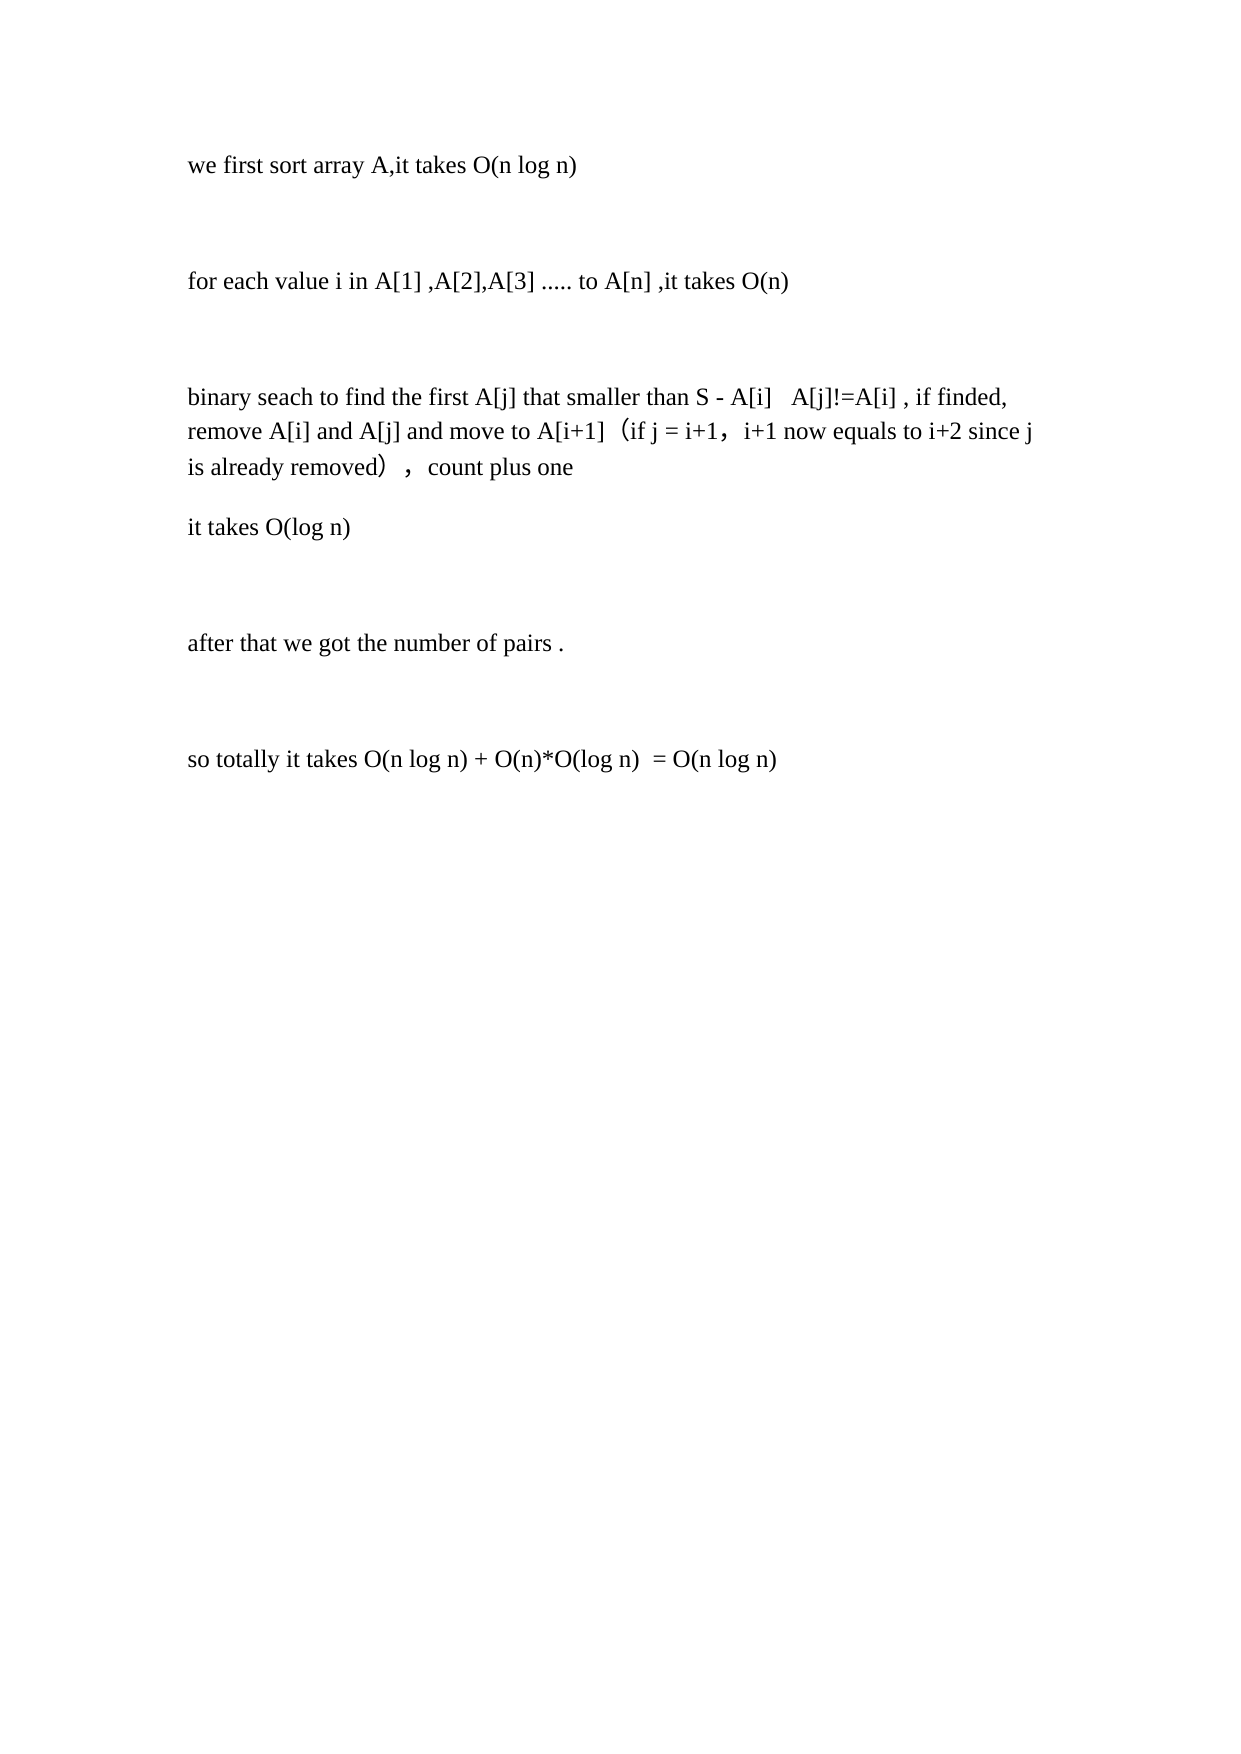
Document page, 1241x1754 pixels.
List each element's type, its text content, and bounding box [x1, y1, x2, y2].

text for each value i in A[1] ,A[2],A[3] ..... to A[n] ,it takes O(n) [187, 266, 1053, 294]
text binary seach to find the first A[j] that smaller than S - A[i] A[j]!=A[i] , if finded, remove A[i] and A[j] and move to A[i+1]（if j = i+1，i+1 now equals to i+2 since j is already removed），count plus one [187, 382, 1053, 483]
text after that we got the number of pairs . [187, 628, 1053, 657]
text it takes O(log n) [187, 512, 1053, 541]
text so totally it takes O(n log n) + O(n)*O(log n) = O(n log n) [187, 744, 1053, 772]
text we first sort array A,it takes O(n log n) [187, 150, 1053, 179]
